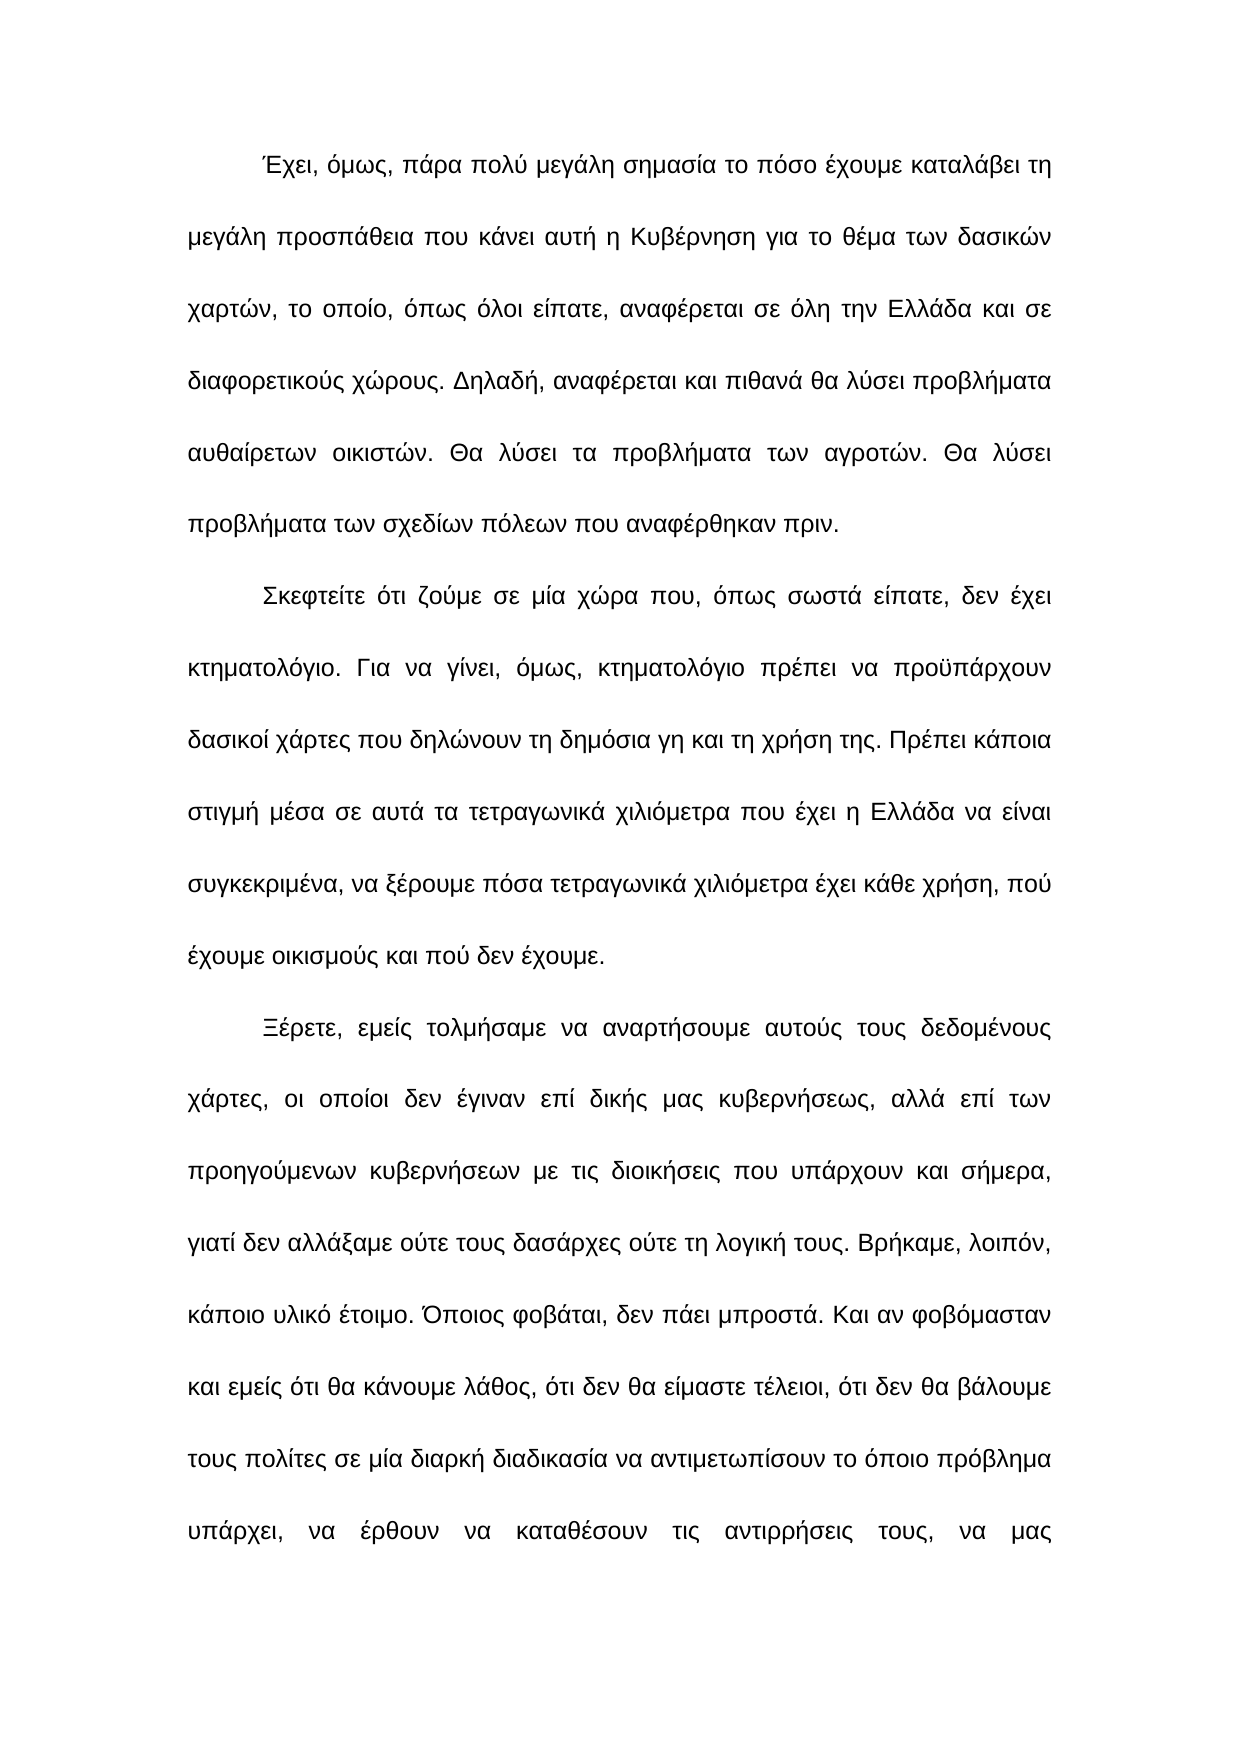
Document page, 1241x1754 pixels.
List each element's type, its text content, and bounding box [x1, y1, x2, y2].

text Έχει, όμως, πάρα πολύ μεγάλη σημασία το πόσο έχουμε καταλάβει τη μεγάλη προσπάθεια που κάνει αυτή η Κυβέρνηση για το θέμα των δασικών χαρτών, το οποίο, όπως όλοι είπατε, αναφέρεται σε όλη την Ελλάδα και σε διαφορετικούς χώρους. Δηλαδή, αναφέρεται και πιθανά θα λύσει προβλήματα αυθαίρετων οικιστών. Θα λύσει τα προβλήματα των αγροτών. Θα λύσει προβλήματα των σχεδίων πόλεων που αναφέρθηκαν πριν. [187, 150, 1053, 538]
text Σκεφτείτε ότι ζούμε σε μία χώρα που, όπως σωστά είπατε, δεν έχει κτηματολόγιο. Για να γίνει, όμως, κτηματολόγιο πρέπει να προϋπάρχουν δασικοί χάρτες που δηλώνουν τη δημόσια γη και τη χρήση της. Πρέπει κάποια στιγμή μέσα σε αυτά τα τετραγωνικά χιλιόμετρα που έχει η Ελλάδα να είναι συγκεκριμένα, να ξέρουμε πόσα τετραγωνικά χιλιόμετρα έχει κάθε χρήση, πού έχουμε οικισμούς και πού δεν έχουμε. [187, 581, 1053, 969]
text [187, 1012, 1053, 1544]
